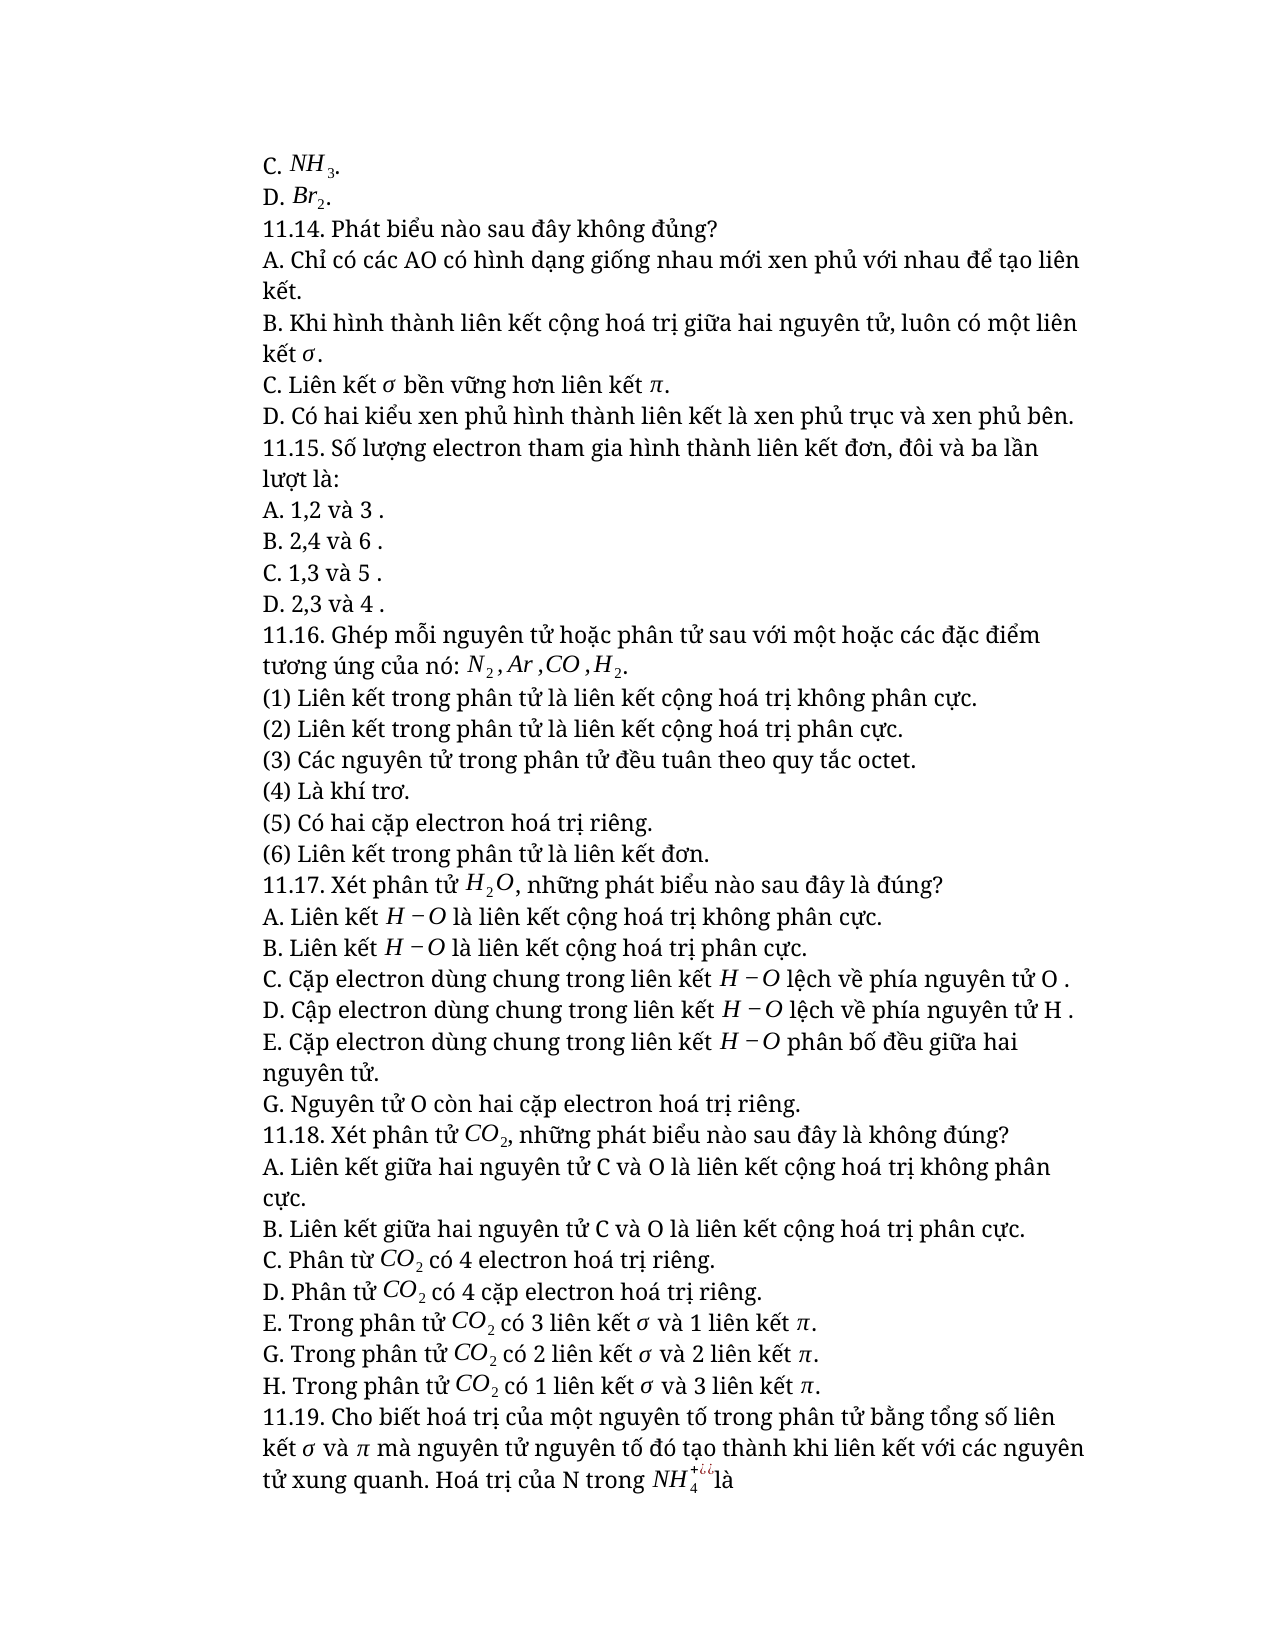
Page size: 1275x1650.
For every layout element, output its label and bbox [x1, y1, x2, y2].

list [225, 150, 1087, 1496]
